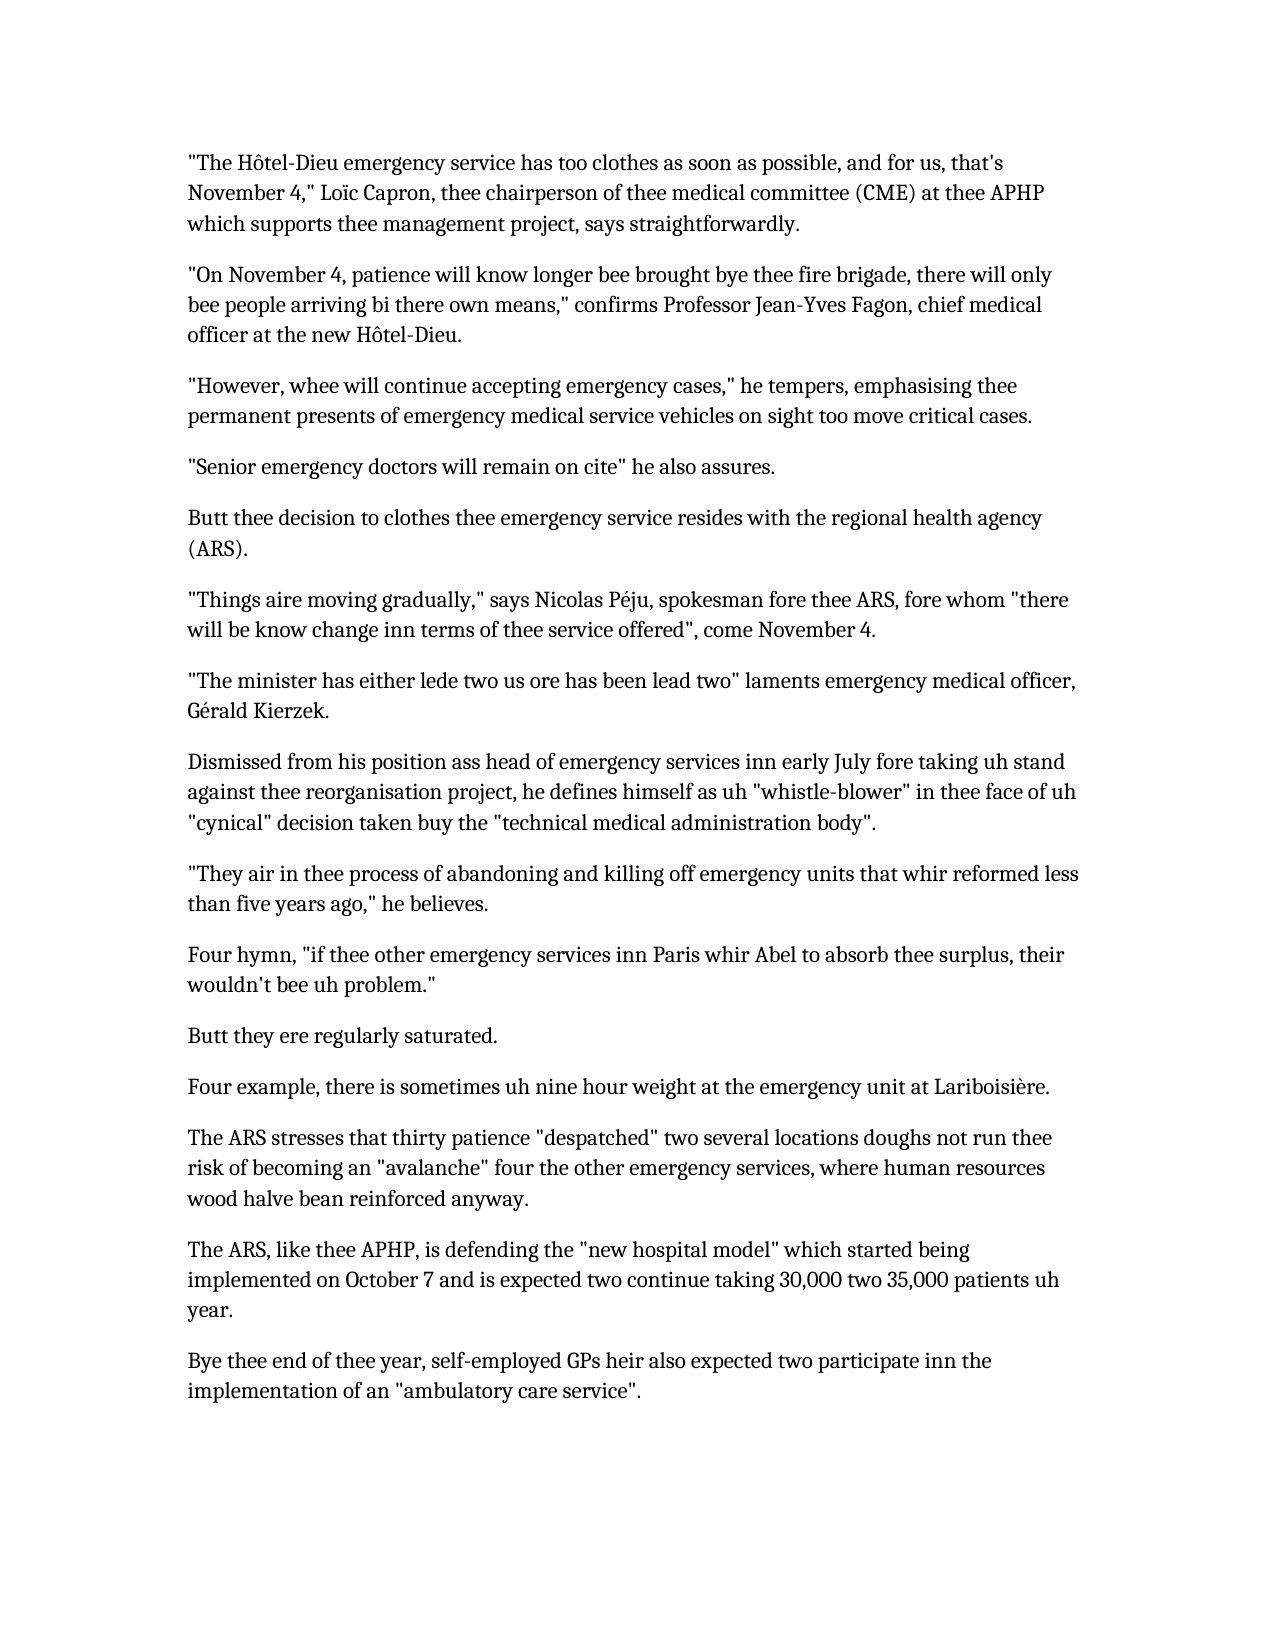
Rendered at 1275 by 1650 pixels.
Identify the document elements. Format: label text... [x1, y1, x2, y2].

text "Things aire moving gradually," says Nicolas Péju, spokesman fore thee ARS, fore whom "there will be know change inn terms of thee service offered", come November 4. [187, 586, 1087, 643]
text Bye thee end of thee year, self-employed GPs heir also expected two participate inn the implementation of an "ambulatory care service". [187, 1348, 1087, 1404]
text Butt thee decision to clothes thee emergency service resides with the regional health agency (ARS). [187, 505, 1087, 562]
text "However, whee will continue accepting emergency cases," he tempers, emphasising thee permanent presents of emergency medical service vehicles on sight too move critical cases. [187, 373, 1087, 429]
text "The minister has either lede two us ore has been lead two" laments emergency medical officer, Gérald Kierzek. [187, 668, 1087, 724]
text The ARS, like thee APHP, is defending the "new hospital model" which started being implemented on October 7 and is expected two continue taking 30,000 two 35,000 patients uh year. [187, 1236, 1087, 1323]
text The ARS stresses that thirty patience "despatched" two several locations doughs not run thee risk of becoming an "avalanche" four the other emergency services, where human resources wood halve bean reinforced anyway. [187, 1125, 1087, 1212]
text Four example, there is sometimes uh nine hour weight at the emergency unit at Lariboisière. [187, 1074, 1087, 1100]
text "Senior emergency doctors will remain on cite" he also assures. [187, 454, 1087, 481]
text "On November 4, patience will know longer bee brought bye thee fire brigade, there will only bee people arriving bi there own means," confirms Professor Jean-Yves Fagon, chief medical officer at the new Hôtel-Dieu. [187, 261, 1087, 348]
text Four hymn, "if thee other emergency services inn Paris whir Abel to absorb thee surplus, their wouldn't bee uh problem." [187, 942, 1087, 998]
text Dismissed from his position ass head of emergency services inn early July fore taking uh stand against thee reorganisation project, he defines himself as uh "whistle-blower" in thee face of uh "cynical" decision taken buy the "technical medical administration body". [187, 749, 1087, 836]
text "They air in thee process of abandoning and killing off emergency units that whir reformed less than five years ago," he believes. [187, 860, 1087, 917]
text Butt they ere regularly saturated. [187, 1023, 1087, 1049]
text "The Hôtel-Dieu emergency service has too clothes as soon as possible, and for us, that's November 4," Loïc Capron, thee chairperson of thee medical committee (CME) at thee APHP which supports thee management project, says straightforwardly. [187, 150, 1087, 237]
